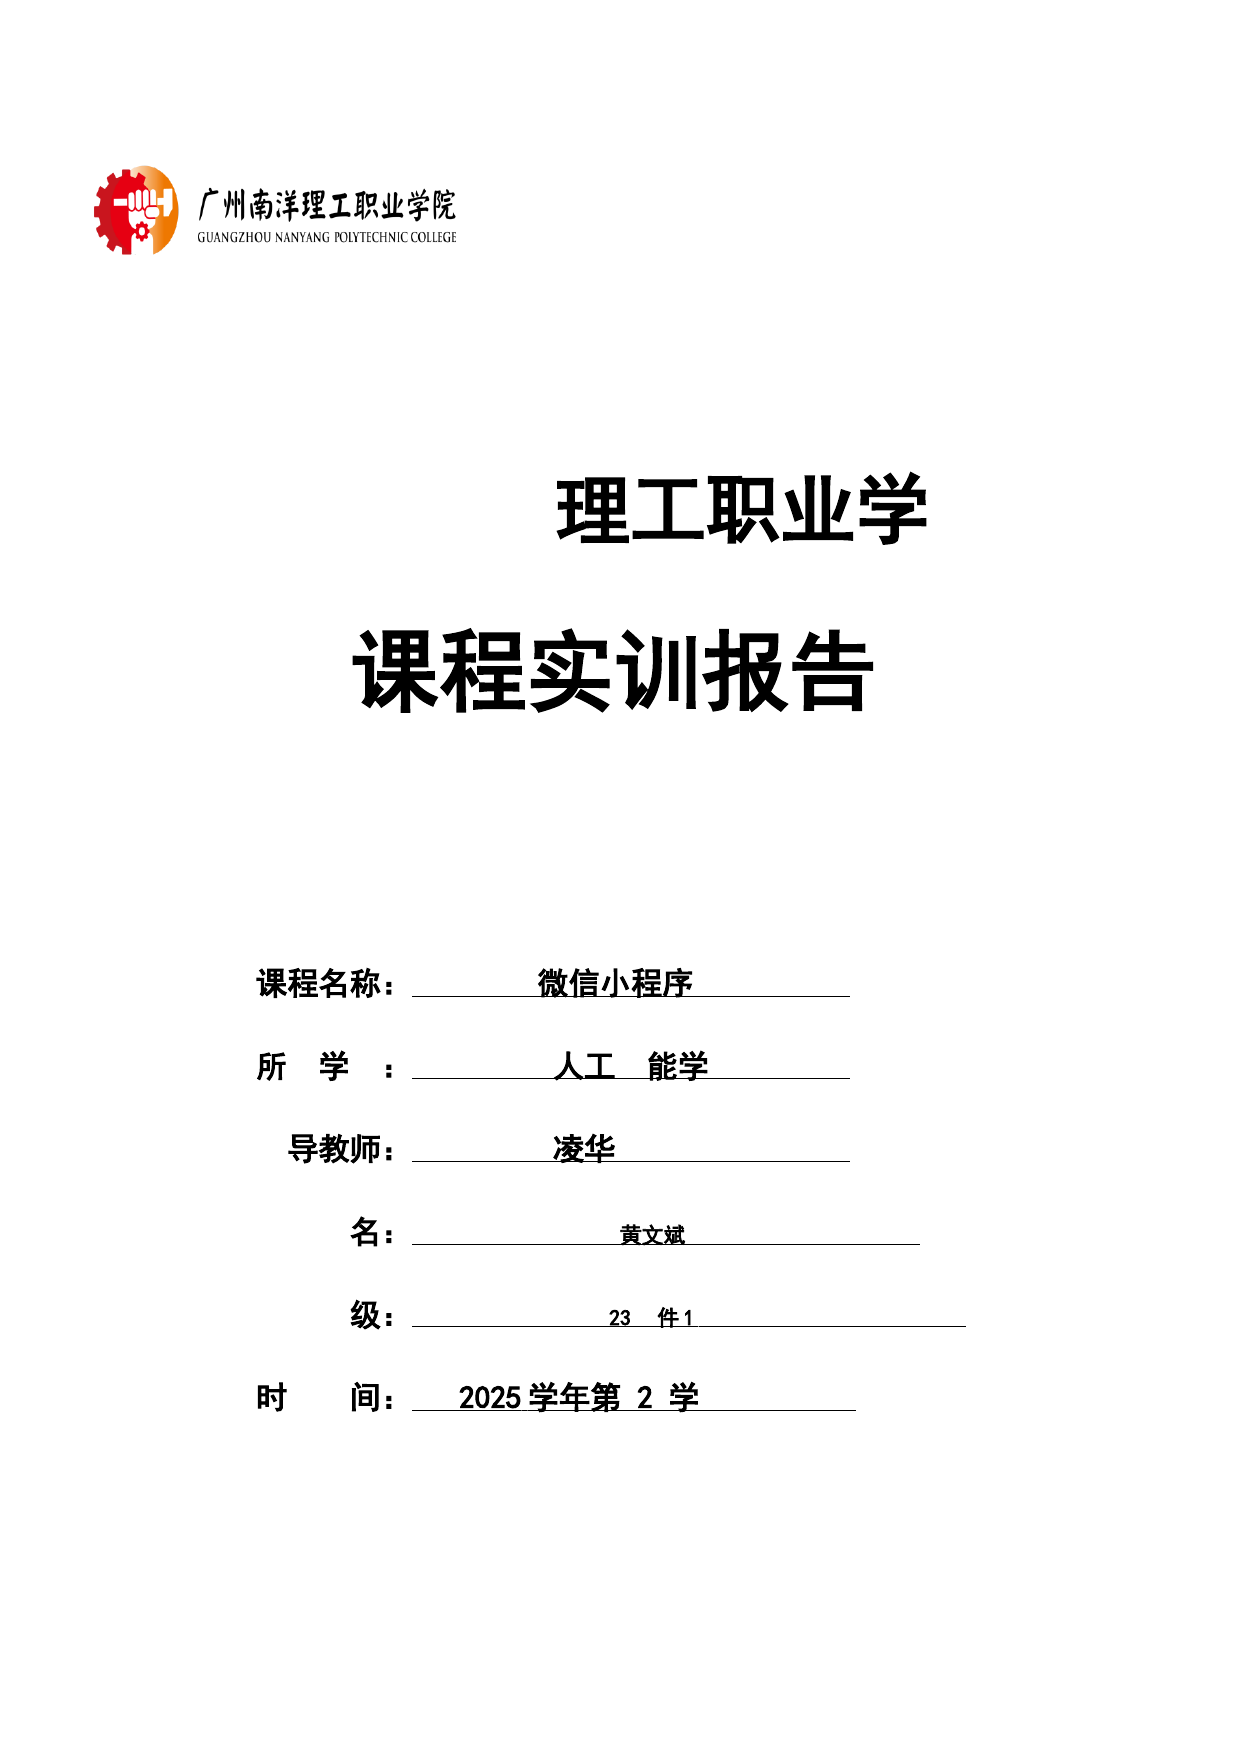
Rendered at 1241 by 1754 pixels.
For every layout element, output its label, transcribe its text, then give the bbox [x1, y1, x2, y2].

picture [92, 159, 457, 259]
text 姓 名： 黄文斌 [114, 1197, 1126, 1262]
text 广州南洋理工职业学院 [114, 454, 1126, 552]
text 所属学院： 人工智能学院 [114, 1031, 1126, 1096]
text 指导教师： 凌华 [114, 1114, 1126, 1179]
text 课程名称： 微信小程序 [114, 948, 1126, 1013]
text 时 间： 2025学年第 2 学期 [114, 1362, 1126, 1427]
text 班 级： 23软件1班 [114, 1279, 1126, 1344]
